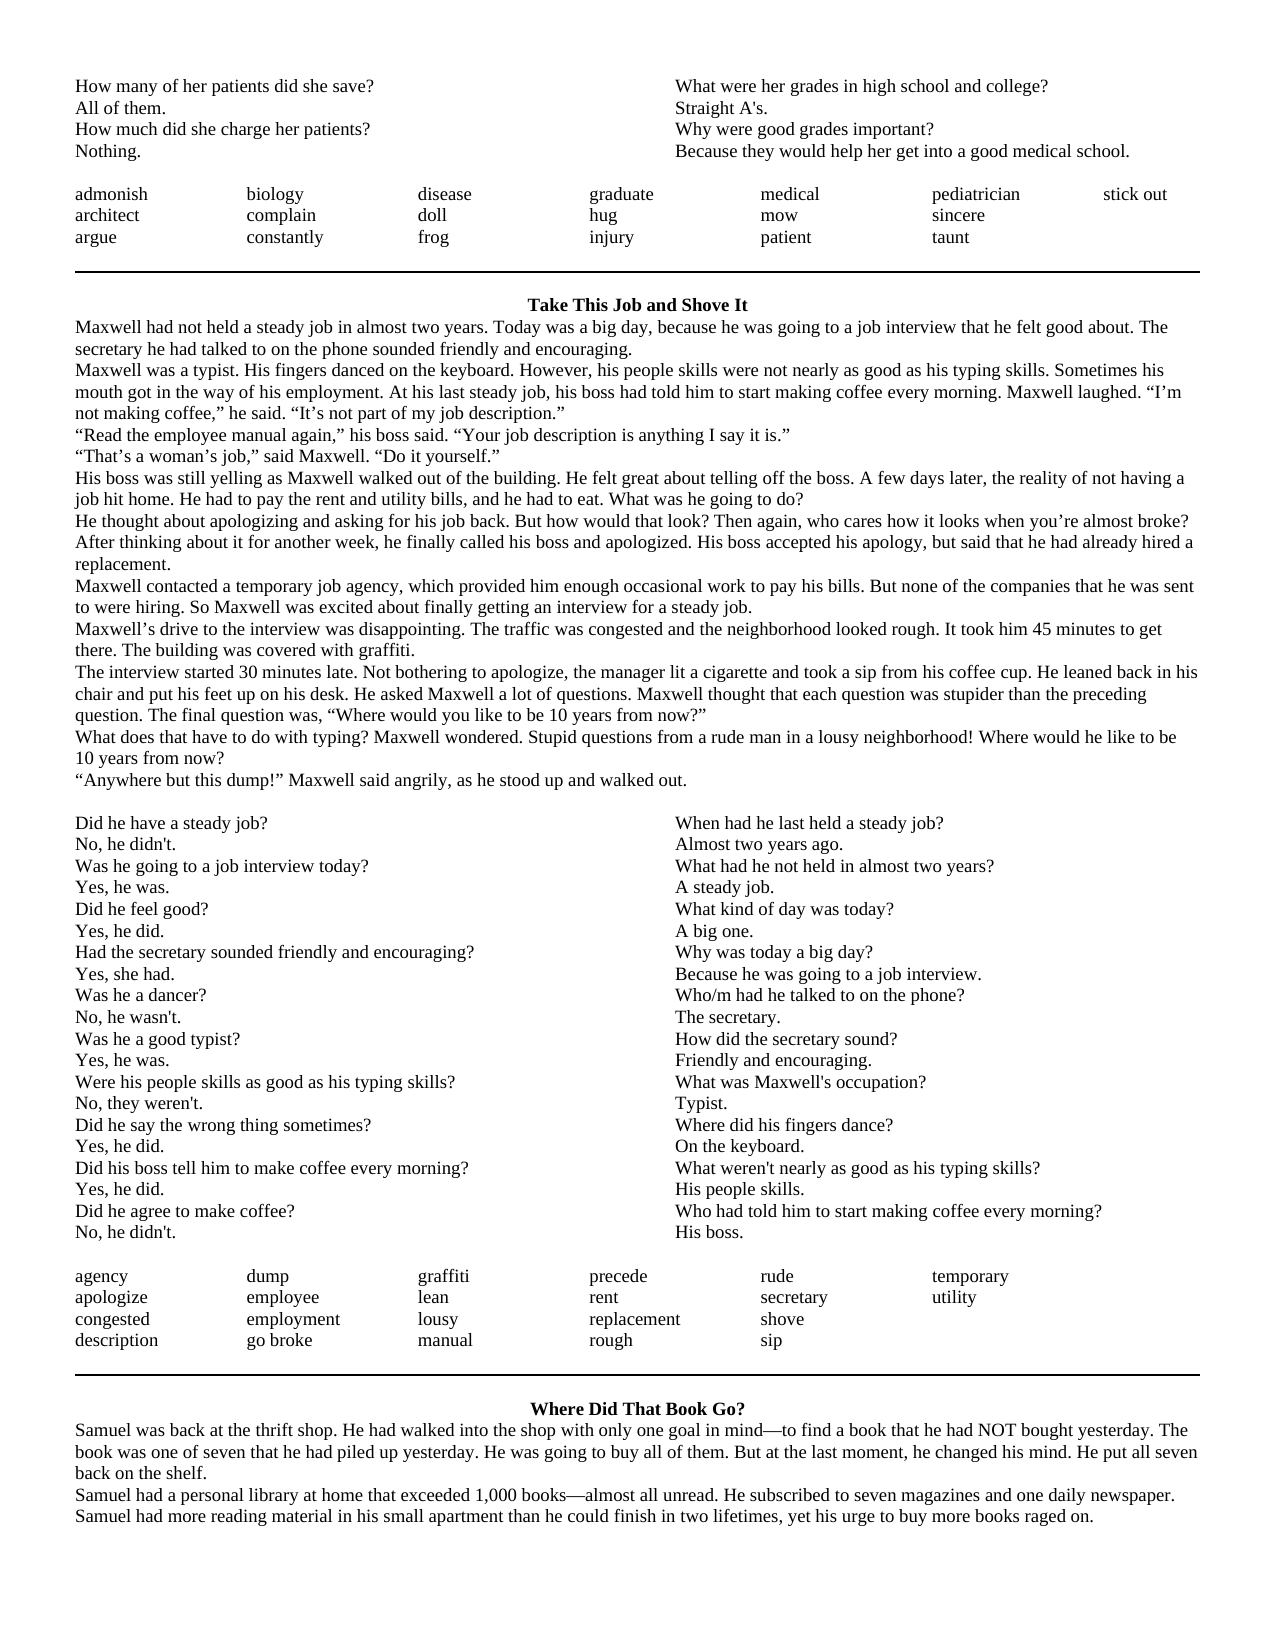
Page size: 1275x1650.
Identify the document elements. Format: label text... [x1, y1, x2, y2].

text doll [418, 204, 514, 226]
text utility [932, 1286, 1028, 1308]
text injury [589, 226, 685, 247]
text Did he feel good? [75, 898, 600, 919]
text Almost two years ago. [675, 833, 1200, 855]
text All of them. [75, 97, 600, 118]
text precede [589, 1264, 685, 1286]
text How much did she charge her patients? [75, 118, 600, 140]
text Did he say the wrong thing sometimes? [75, 1114, 600, 1135]
text sincere [932, 204, 1028, 226]
text constantly [246, 226, 343, 247]
text His boss. [675, 1221, 1200, 1243]
text Maxwell contacted a temporary job agency, which provided him enough occasional work to pay his bills. But none of the companies that he was sent to were hiring. So Maxwell was excited about finally getting an interview for a steady job. [75, 574, 1200, 618]
text rent [589, 1286, 685, 1308]
text mow [760, 204, 857, 226]
text congested [75, 1308, 171, 1329]
text Had the secretary sounded friendly and encouraging? [75, 941, 600, 963]
text argue [75, 226, 171, 247]
text A steady job. [675, 876, 1200, 898]
text manual [418, 1329, 514, 1351]
text Who/m had he talked to on the phone? [675, 984, 1200, 1006]
text How did the secretary sound? [675, 1027, 1200, 1049]
text Was he going to a job interview today? [75, 855, 600, 876]
text architect [75, 204, 171, 226]
text graffiti [418, 1264, 514, 1286]
text replacement [589, 1308, 685, 1329]
text “Anywhere but this dump!” Maxwell said angrily, as he stood up and walked out. [75, 769, 1200, 790]
text What was Maxwell's occupation? [675, 1071, 1200, 1092]
text employment [246, 1308, 343, 1329]
text What weren't nearly as good as his typing skills? [675, 1157, 1200, 1178]
text Yes, he did. [75, 1135, 600, 1157]
text Was he a good typist? [75, 1027, 600, 1049]
text A big one. [675, 919, 1200, 941]
text He thought about apologizing and asking for his job back. But how would that look? Then again, who cares how it looks when you’re almost broke? After thinking about it for another week, he finally called his boss and apologized. His boss accepted his apology, but said that he had already hired a replacement. [75, 510, 1200, 574]
text His boss was still yelling as Maxwell walked out of the building. He felt great about telling off the boss. A few days later, the reality of not having a job hit home. He had to pay the rent and utility bills, and he had to eat. What was he going to do? [75, 467, 1200, 510]
text No, he didn't. [75, 833, 600, 855]
text No, he wasn't. [75, 1006, 600, 1027]
text Because he was going to a job interview. [675, 963, 1200, 984]
text shove [760, 1308, 857, 1329]
text employee [246, 1286, 343, 1308]
text Friendly and encouraging. [675, 1049, 1200, 1071]
text agency [75, 1264, 171, 1286]
text disease [418, 183, 514, 204]
text When had he last held a steady job? [675, 812, 1200, 833]
text No, they weren't. [75, 1092, 600, 1114]
text What had he not held in almost two years? [675, 855, 1200, 876]
text go broke [246, 1329, 343, 1351]
text taunt [932, 226, 1028, 247]
text medical [760, 183, 857, 204]
text pediatrician [932, 183, 1028, 204]
text Maxwell had not held a steady job in almost two years. Today was a big day, because he was going to a job interview that he felt good about. The secretary he had talked to on the phone sounded friendly and encouraging. [75, 316, 1200, 359]
text Yes, he was. [75, 876, 600, 898]
text Yes, she had. [75, 963, 600, 984]
text Were his people skills as good as his typing skills? [75, 1071, 600, 1092]
text Where Did That Book Go? [75, 1398, 1200, 1419]
text Because they would help her get into a good medical school. [675, 140, 1200, 161]
text apologize [75, 1286, 171, 1308]
text The secretary. [675, 1006, 1200, 1027]
text rude [760, 1264, 857, 1286]
text graduate [589, 183, 685, 204]
text What were her grades in high school and college? [675, 75, 1200, 97]
text What does that have to do with typing? Maxwell wondered. Stupid questions from a rude man in a lousy neighborhood! Where would he like to be 10 years from now? [75, 726, 1200, 769]
text Did he agree to make coffee? [75, 1200, 600, 1221]
text No, he didn't. [75, 1221, 600, 1243]
text Was he a dancer? [75, 984, 600, 1006]
text On the keyboard. [675, 1135, 1200, 1157]
text The interview started 30 minutes late. Not bothering to apologize, the manager lit a cigarette and took a sip from his coffee cup. He leaned back in his chair and put his feet up on his desk. He asked Maxwell a lot of questions. Maxwell thought that each question was stupider than the preceding question. The final question was, “Where would you like to be 10 years from now?” [75, 661, 1200, 726]
text dump [246, 1264, 343, 1286]
text admonish [75, 183, 171, 204]
text “Read the employee manual again,” his boss said. “Your job description is anything I say it is.” [75, 424, 1200, 445]
text secretary [760, 1286, 857, 1308]
text Nothing. [75, 140, 600, 161]
text Why was today a big day? [675, 941, 1200, 963]
text Samuel had a personal library at home that exceeded 1,000 books—almost all unread. He subscribed to seven magazines and one daily newspaper. Samuel had more reading material in his small apartment than he could finish in two lifetimes, yet his urge to buy more books raged on. [75, 1484, 1200, 1527]
text lean [418, 1286, 514, 1308]
text Did his boss tell him to make coffee every morning? [75, 1157, 600, 1178]
text Maxwell was a typist. His fingers danced on the keyboard. However, his people skills were not nearly as good as his typing skills. Sometimes his mouth got in the way of his employment. At his last steady job, his boss had told him to start making coffee every morning. Maxwell laughed. “I’m not making coffee,” he said. “It’s not part of my job description.” [75, 359, 1200, 424]
text temporary [932, 1264, 1028, 1286]
text rough [589, 1329, 685, 1351]
text Did he have a steady job? [75, 812, 600, 833]
text frog [418, 226, 514, 247]
text Yes, he did. [75, 919, 600, 941]
text biology [246, 183, 343, 204]
text His people skills. [675, 1178, 1200, 1200]
text Take This Job and Shove It [75, 294, 1200, 316]
text Why were good grades important? [675, 118, 1200, 140]
text Who had told him to start making coffee every morning? [675, 1200, 1200, 1221]
text How many of her patients did she save? [75, 75, 600, 97]
text Straight A's. [675, 97, 1200, 118]
text complain [246, 204, 343, 226]
text stick out [1103, 183, 1200, 204]
text lousy [418, 1308, 514, 1329]
text Samuel was back at the thrift shop. He had walked into the shop with only one goal in mind—to find a book that he had NOT bought yesterday. The book was one of seven that he had piled up yesterday. He was going to buy all of them. But at the last moment, he changed his mind. He put all seven back on the shelf. [75, 1419, 1200, 1484]
text Yes, he did. [75, 1178, 600, 1200]
text patient [760, 226, 857, 247]
text Yes, he was. [75, 1049, 600, 1071]
text description [75, 1329, 171, 1351]
text Where did his fingers dance? [675, 1114, 1200, 1135]
text Maxwell’s drive to the interview was disappointing. The traffic was congested and the neighborhood looked rough. It took him 45 minutes to get there. The building was covered with graffiti. [75, 618, 1200, 661]
text “That’s a woman’s job,” said Maxwell. “Do it yourself.” [75, 445, 1200, 467]
text Typist. [675, 1092, 1200, 1114]
text What kind of day was today? [675, 898, 1200, 919]
text sip [760, 1329, 857, 1351]
text hug [589, 204, 685, 226]
